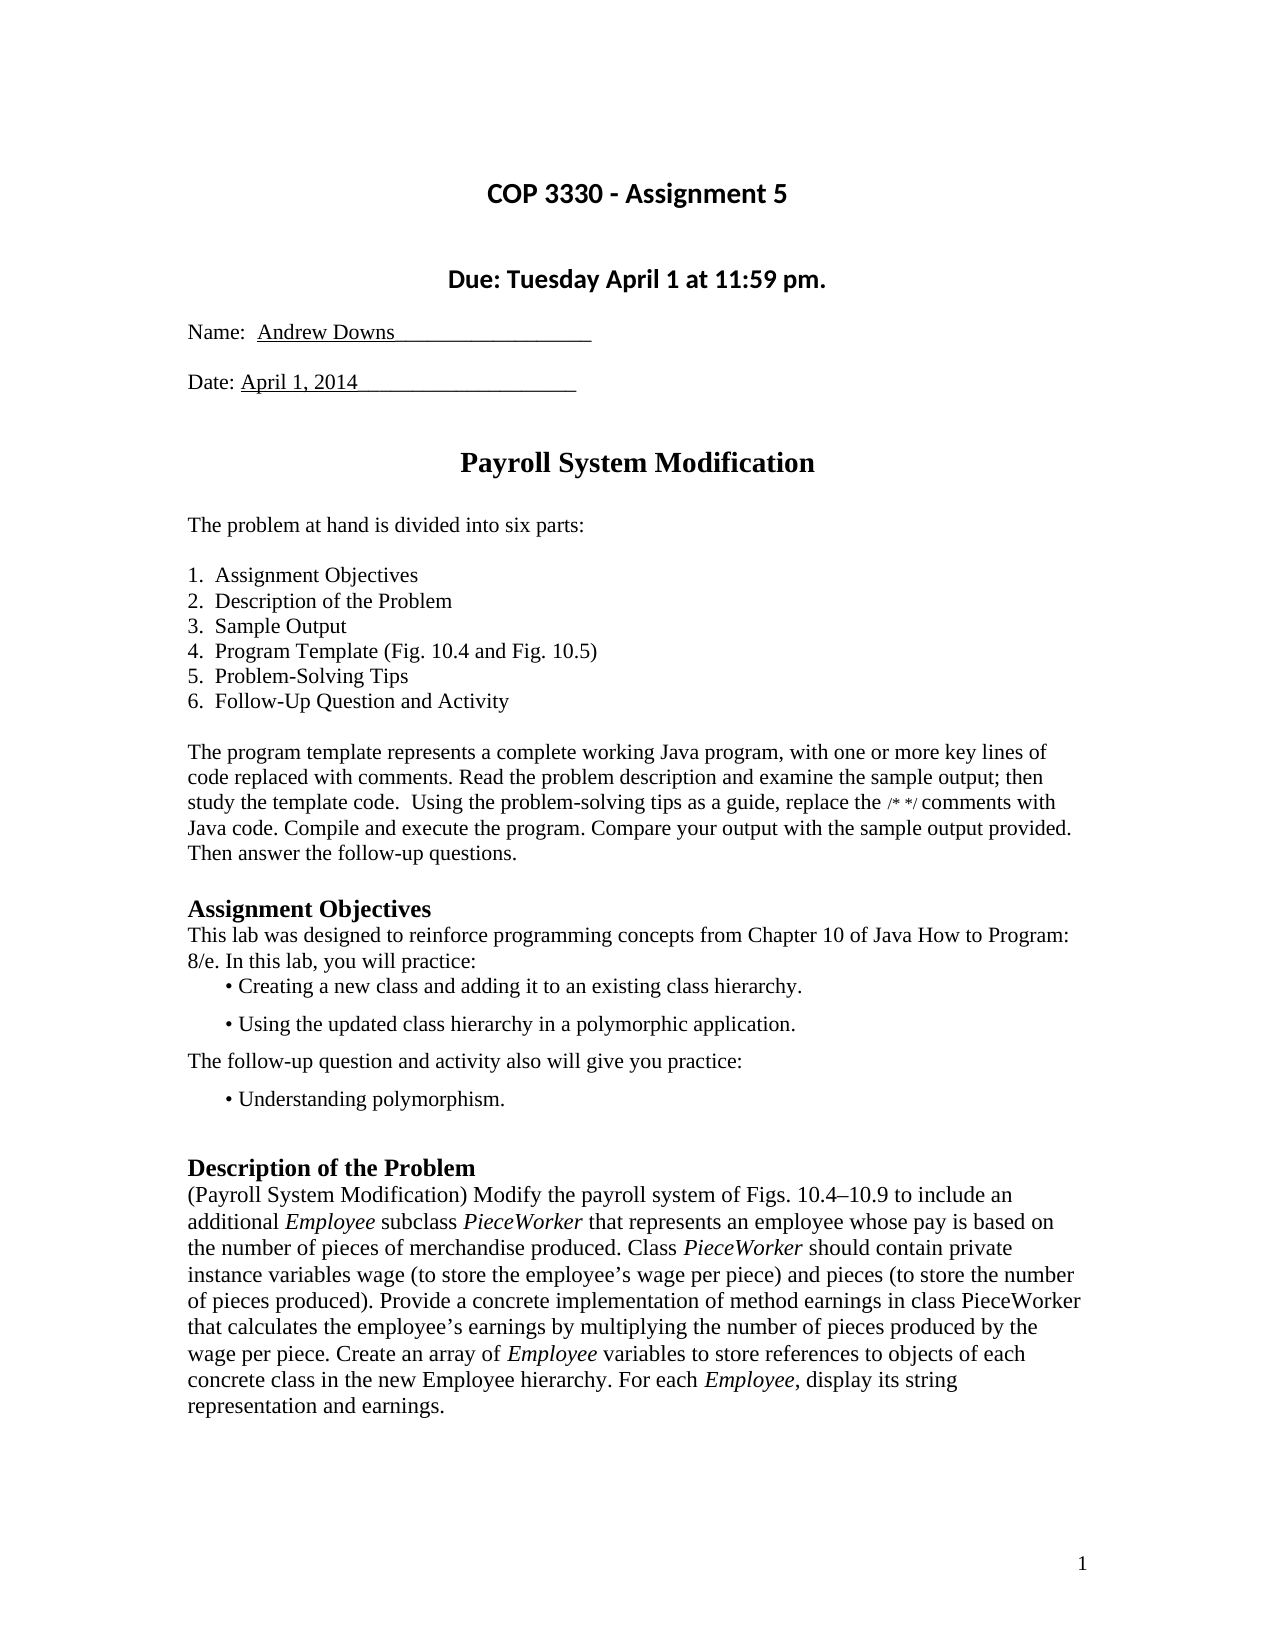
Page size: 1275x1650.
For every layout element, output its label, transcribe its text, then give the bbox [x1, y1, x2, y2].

text • Creating a new class and adding it to an existing class hierarchy. [225, 973, 1087, 998]
text 1. Assignment Objectives [187, 562, 1087, 588]
text The follow-up question and activity also will give you practice: [187, 1048, 1087, 1074]
text This lab was designed to reinforce programming concepts from Chapter 10 of Java How to Program: 8/e. In this lab, you will practice: [187, 922, 1087, 973]
text 4. Program Template (Fig. 10.4 and Fig. 10.5) [187, 638, 1087, 663]
text • Using the updated class hierarchy in a polymorphic application. [225, 1011, 1087, 1036]
text Payroll System Modification [187, 445, 1087, 478]
text Name: Andrew Downs__________________ [187, 319, 1087, 344]
text • Understanding polymorphism. [225, 1086, 1087, 1111]
text Date: April 1, 2014____________________ [187, 369, 1087, 394]
text (Payroll System Modification) Modify the payroll system of Figs. 10.4–10.9 to include an additional Employee subclass PieceWorker that represents an employee whose pay is based on the number of pieces of merchandise produced. Class PieceWorker should contain private instance variables wage (to store the employee’s wage per piece) and pieces (to store the number of pieces produced). Provide a concrete implementation of method earnings in class PieceWorker that calculates the employee’s earnings by multiplying the number of pieces produced by the wage per piece. Create an array of Employee variables to store references to objects of each concrete class in the new Employee hierarchy. For each Employee, display its string representation and earnings. [187, 1182, 1087, 1419]
subtitle COP 3330 - Assignment 5 [187, 175, 1087, 211]
text 6. Follow-Up Question and Activity [187, 688, 1087, 714]
text 2. Description of the Problem [187, 588, 1087, 613]
text Description of the Problem [187, 1153, 1087, 1182]
text 3. Sample Output [187, 613, 1087, 638]
text The problem at hand is divided into six parts: [187, 512, 1087, 537]
text The program template represents a complete working Java program, with one or more key lines of code replaced with comments. Read the problem description and examine the sample output; then study the template code. Using the problem-solving tips as a guide, replace the /* */ comments with Java code. Compile and execute the program. Compare your output with the sample output provided. Then answer the follow-up questions. [187, 739, 1087, 865]
subtitle Due: Tuesday April 1 at 11:59 pm. [187, 262, 1087, 295]
text Assignment Objectives [187, 894, 1087, 922]
text 5. Problem-Solving Tips [187, 663, 1087, 688]
